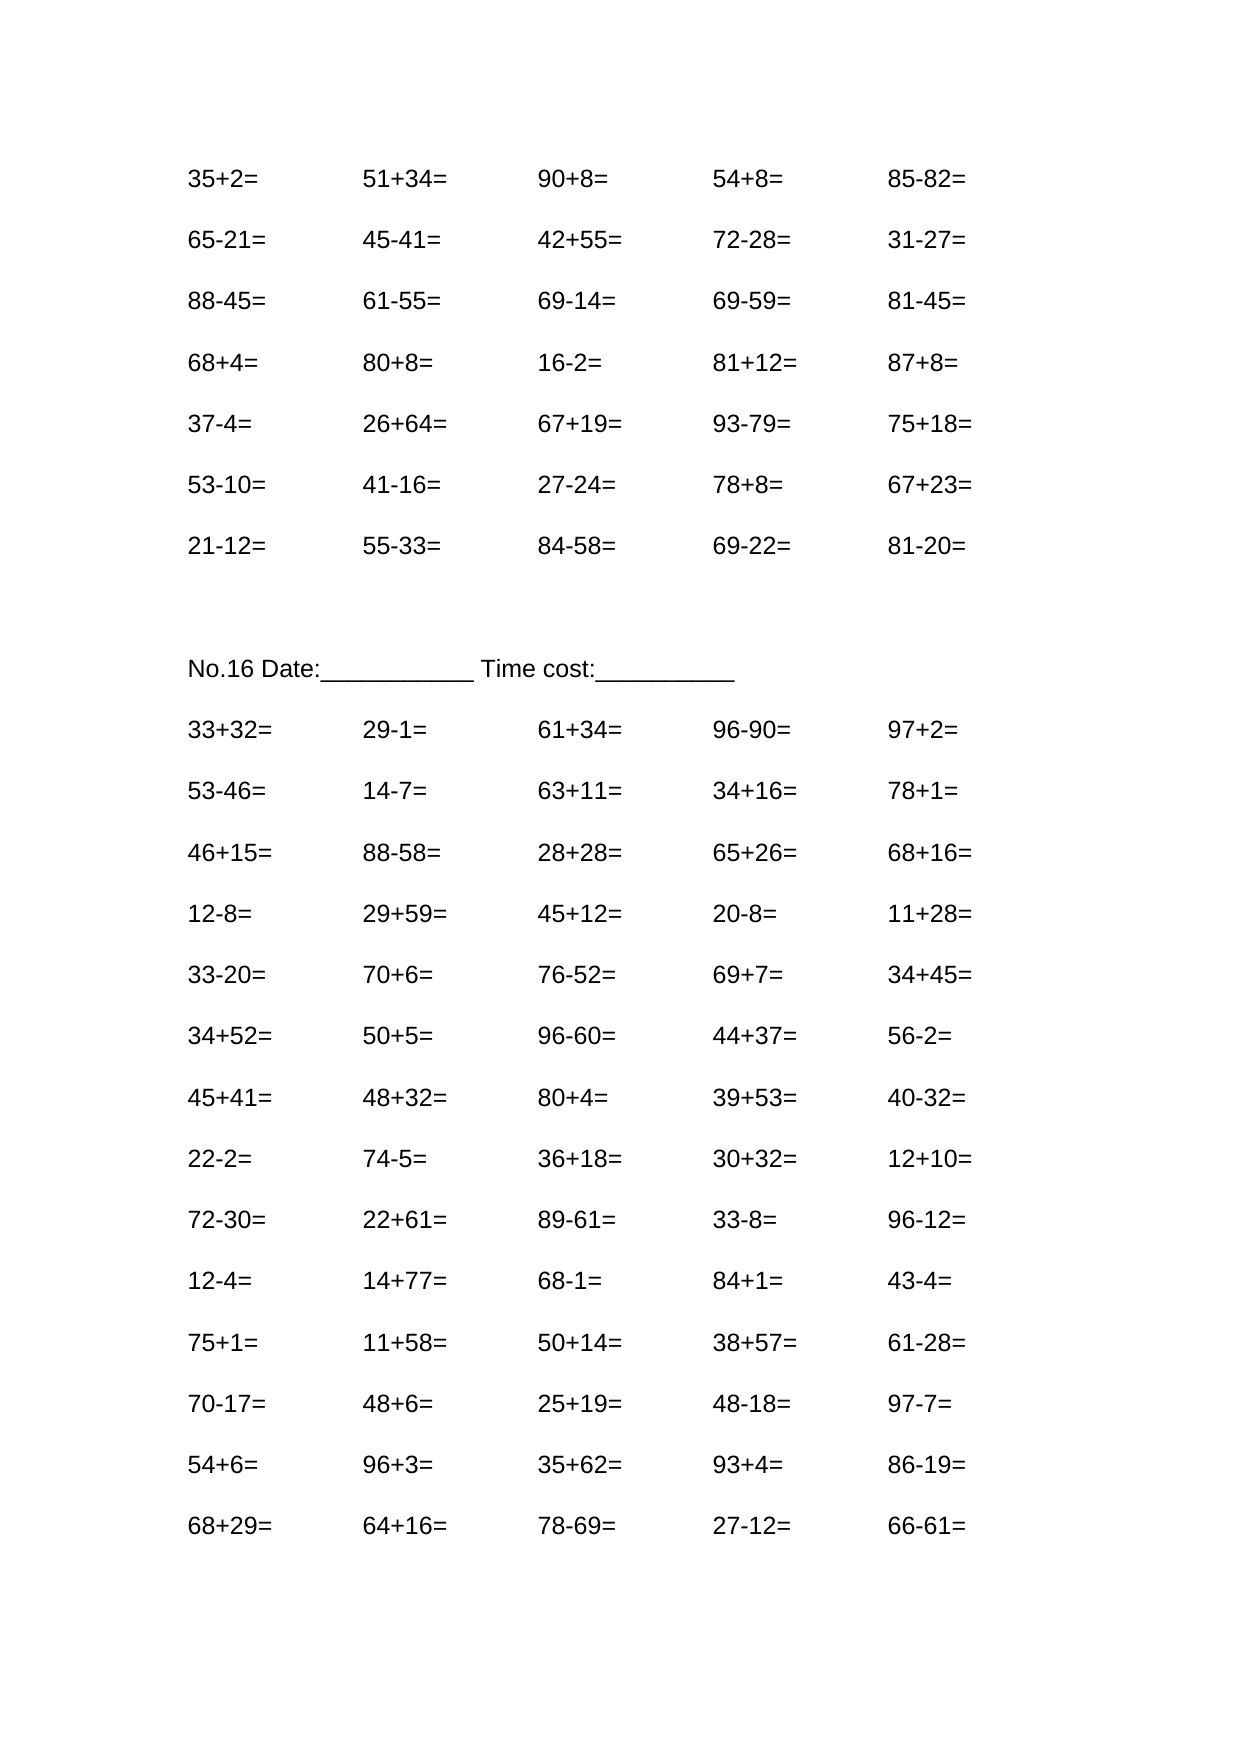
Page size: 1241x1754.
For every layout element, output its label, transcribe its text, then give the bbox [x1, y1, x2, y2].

text 35+2= 51+34= 90+8= 54+8= 85-82= [187, 162, 1053, 194]
text 54+6= 96+3= 35+62= 93+4= 86-19= [187, 1448, 1053, 1481]
text 75+1= 11+58= 50+14= 38+57= 61-28= [187, 1326, 1053, 1358]
text 65-21= 45-41= 42+55= 72-28= 31-27= [187, 223, 1053, 256]
text 22-2= 74-5= 36+18= 30+32= 12+10= [187, 1142, 1053, 1174]
text 72-30= 22+61= 89-61= 33-8= 96-12= [187, 1203, 1053, 1236]
text 70-17= 48+6= 25+19= 48-18= 97-7= [187, 1387, 1053, 1419]
text 68+4= 80+8= 16-2= 81+12= 87+8= [187, 346, 1053, 378]
text 68+29= 64+16= 78-69= 27-12= 66-61= [187, 1509, 1053, 1542]
text 12-4= 14+77= 68-1= 84+1= 43-4= [187, 1264, 1053, 1297]
text 53-46= 14-7= 63+11= 34+16= 78+1= [187, 774, 1053, 807]
text 33-20= 70+6= 76-52= 69+7= 34+45= [187, 958, 1053, 991]
text 88-45= 61-55= 69-14= 69-59= 81-45= [187, 284, 1053, 317]
text 53-10= 41-16= 27-24= 78+8= 67+23= [187, 468, 1053, 501]
text 21-12= 55-33= 84-58= 69-22= 81-20= [187, 529, 1053, 562]
text 12-8= 29+59= 45+12= 20-8= 11+28= [187, 897, 1053, 929]
text 46+15= 88-58= 28+28= 65+26= 68+16= [187, 836, 1053, 868]
text No.16 Date:___________ Time cost:__________ [187, 652, 1053, 684]
text 33+32= 29-1= 61+34= 96-90= 97+2= [187, 713, 1053, 746]
text 34+52= 50+5= 96-60= 44+37= 56-2= [187, 1019, 1053, 1052]
text 37-4= 26+64= 67+19= 93-79= 75+18= [187, 407, 1053, 439]
text 45+41= 48+32= 80+4= 39+53= 40-32= [187, 1081, 1053, 1113]
